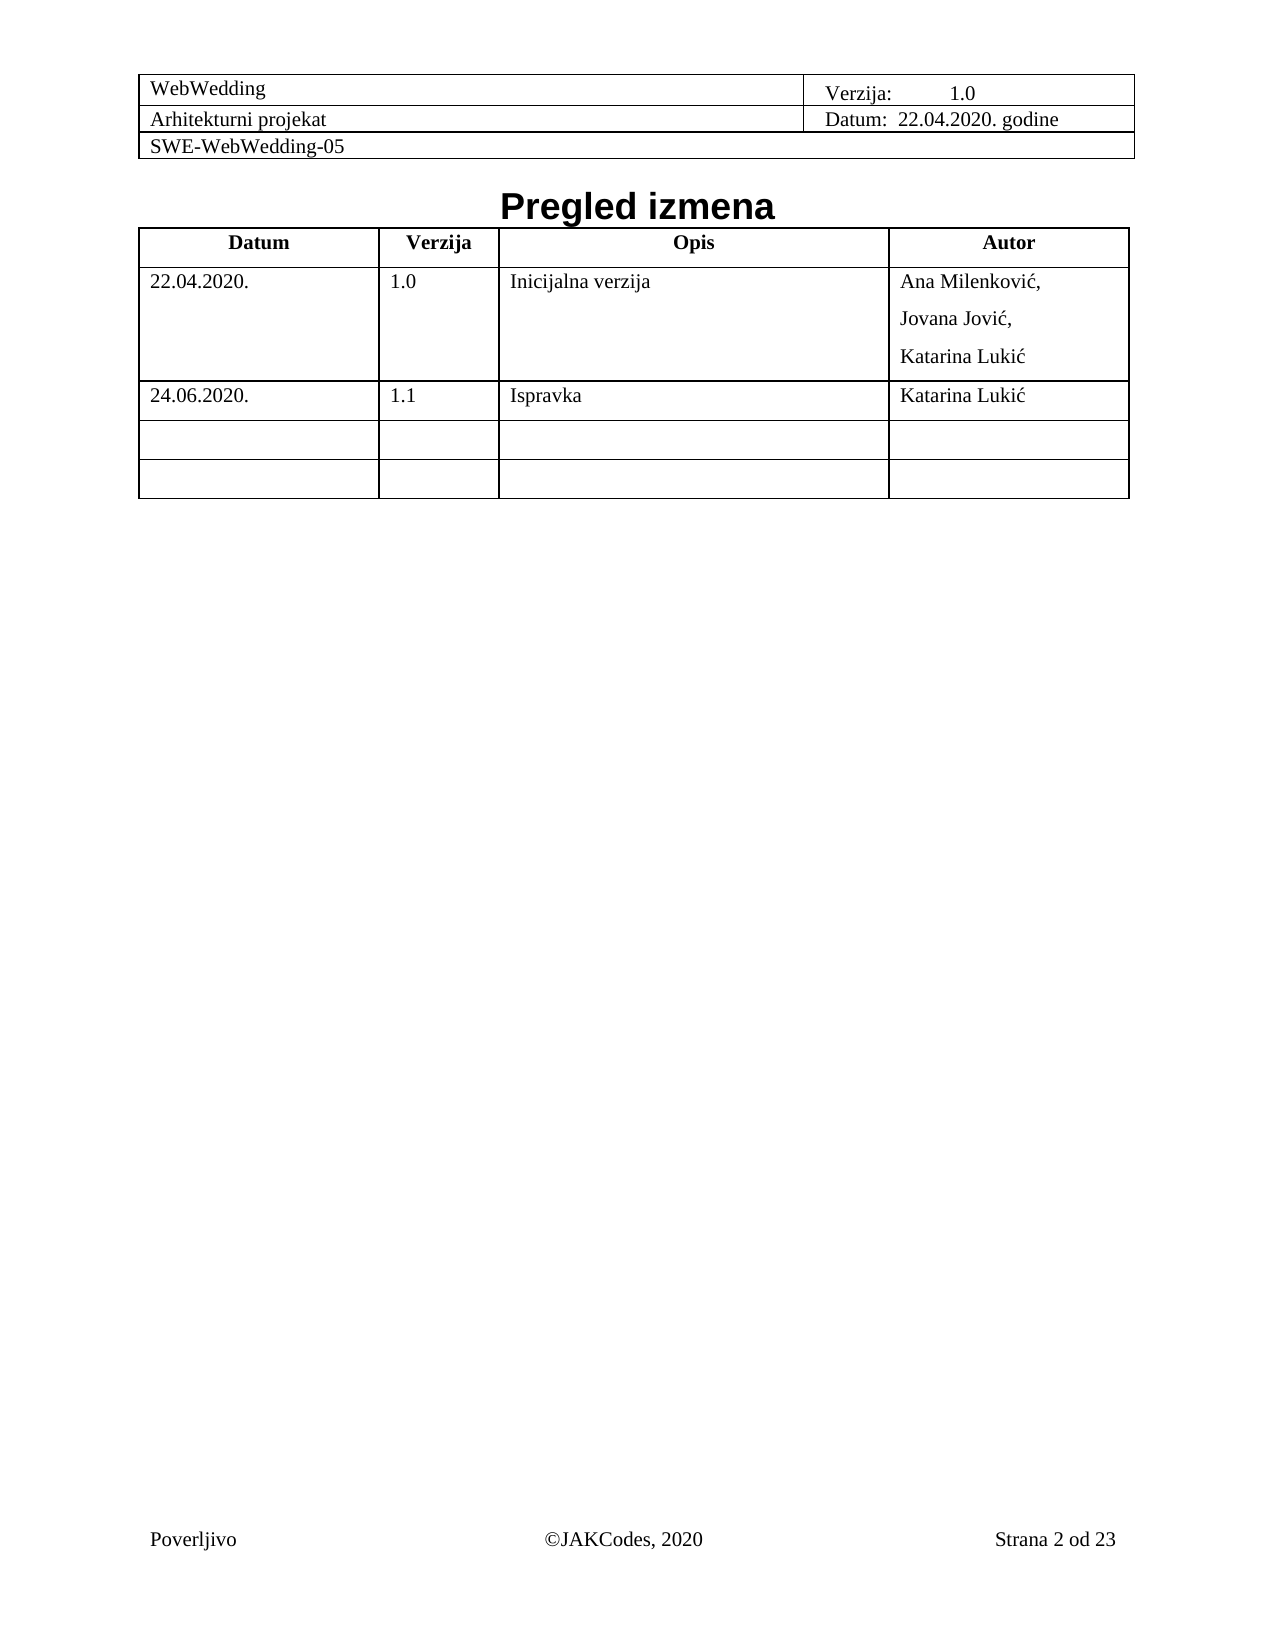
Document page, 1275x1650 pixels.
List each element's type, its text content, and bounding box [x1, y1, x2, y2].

table_cell [500, 421, 888, 458]
table_cell [140, 460, 378, 498]
table_cell 24.06.2020. [140, 382, 378, 419]
table_cell [500, 460, 888, 498]
table_cell Ana Milenković, Jovana Jović, Katarina Lukić [890, 268, 1128, 380]
table_header Verzija [380, 229, 498, 266]
table_cell [890, 460, 1128, 498]
table_cell 1.1 [380, 382, 498, 419]
table_header Opis [500, 229, 888, 266]
table_cell 1.0 [380, 268, 498, 380]
table_cell [140, 421, 378, 458]
table_cell Inicijalna verzija [500, 268, 888, 380]
table_cell [890, 421, 1128, 458]
table_cell [380, 460, 498, 498]
table_cell [380, 421, 498, 458]
title Pregled izmena [150, 184, 1125, 227]
table_cell Katarina Lukić [890, 382, 1128, 419]
table_cell 22.04.2020. [140, 268, 378, 380]
table_header Datum [140, 229, 378, 266]
table_cell Ispravka [500, 382, 888, 419]
table_header Autor [890, 229, 1128, 266]
